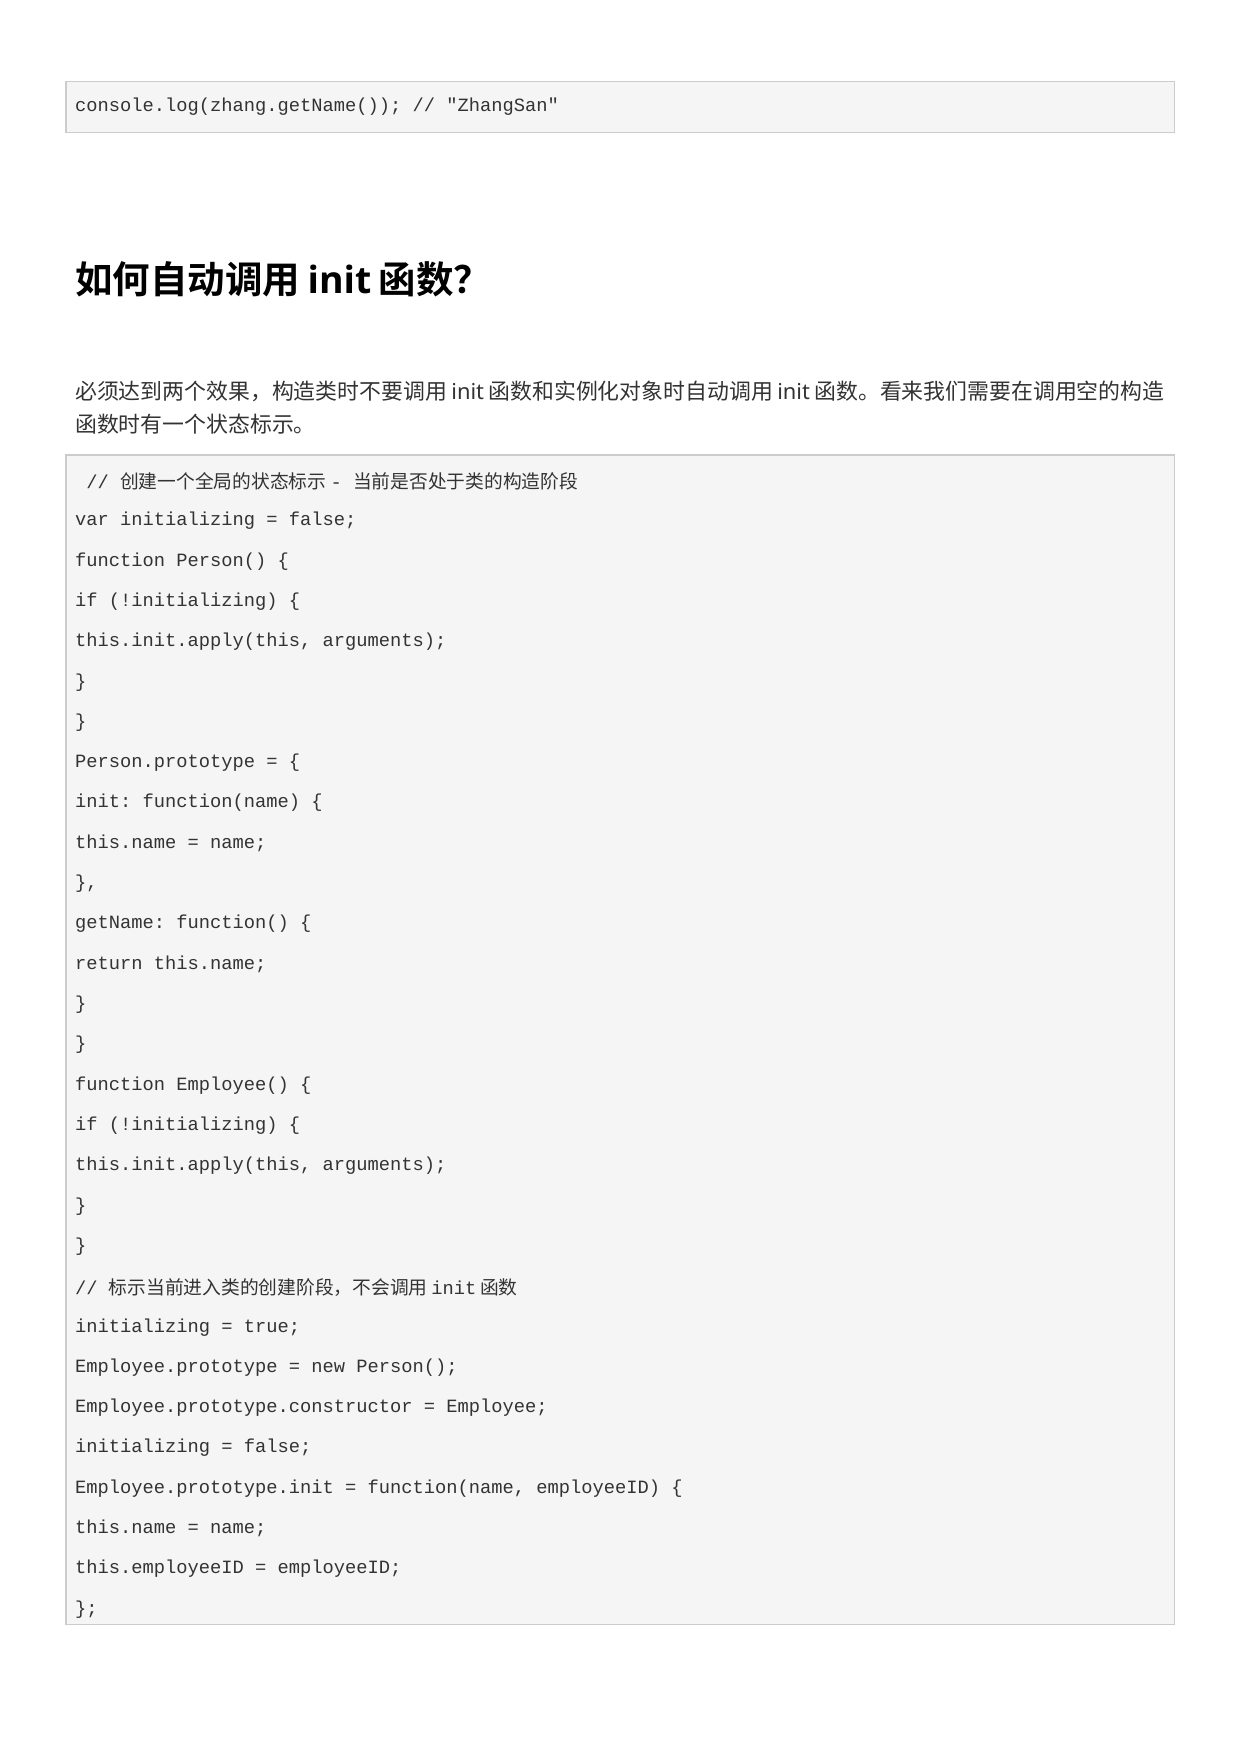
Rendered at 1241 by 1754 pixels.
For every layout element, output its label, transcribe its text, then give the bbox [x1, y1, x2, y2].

text } [67, 1220, 1174, 1261]
text function Person() { [67, 535, 1174, 575]
text console.log(zhang.getName()); // "ZhangSan" [67, 82, 1174, 132]
text function Employee() { [67, 1059, 1174, 1099]
text getName: function() { [67, 898, 1174, 938]
text var initializing = false; [67, 494, 1174, 535]
text initializing = true; [67, 1301, 1174, 1341]
subtitle 如何自动调用init函数？ [75, 245, 1165, 310]
text } [67, 1019, 1174, 1059]
text 必须达到两个效果，构造类时不要调用init函数和实例化对象时自动调用init函数。看来我们需要在调用空的构造函数时有一个状态标示。 [75, 374, 1165, 439]
text } [67, 1180, 1174, 1220]
text initializing = false; [67, 1422, 1174, 1462]
text Person.prototype = { [67, 736, 1174, 777]
text return this.name; [67, 938, 1174, 978]
text this.init.apply(this, arguments); [67, 616, 1174, 656]
text this.employeeID = employeeID; [67, 1543, 1174, 1583]
text if (!initializing) { [67, 575, 1174, 616]
text this.init.apply(this, arguments); [67, 1139, 1174, 1180]
text init: function(name) { [67, 777, 1174, 817]
text if (!initializing) { [67, 1099, 1174, 1139]
text }; [67, 1583, 1174, 1624]
text Employee.prototype.constructor = Employee; [67, 1381, 1174, 1422]
text this.name = name; [67, 1502, 1174, 1543]
text } [67, 978, 1174, 1019]
text // 标示当前进入类的创建阶段，不会调用init函数 [67, 1261, 1174, 1301]
text } [67, 696, 1174, 736]
text // 创建一个全局的状态标示 - 当前是否处于类的构造阶段 [67, 456, 1174, 494]
text Employee.prototype = new Person(); [67, 1341, 1174, 1381]
text } [67, 656, 1174, 696]
text this.name = name; [67, 817, 1174, 857]
text }, [67, 857, 1174, 898]
text Employee.prototype.init = function(name, employeeID) { [67, 1462, 1174, 1502]
